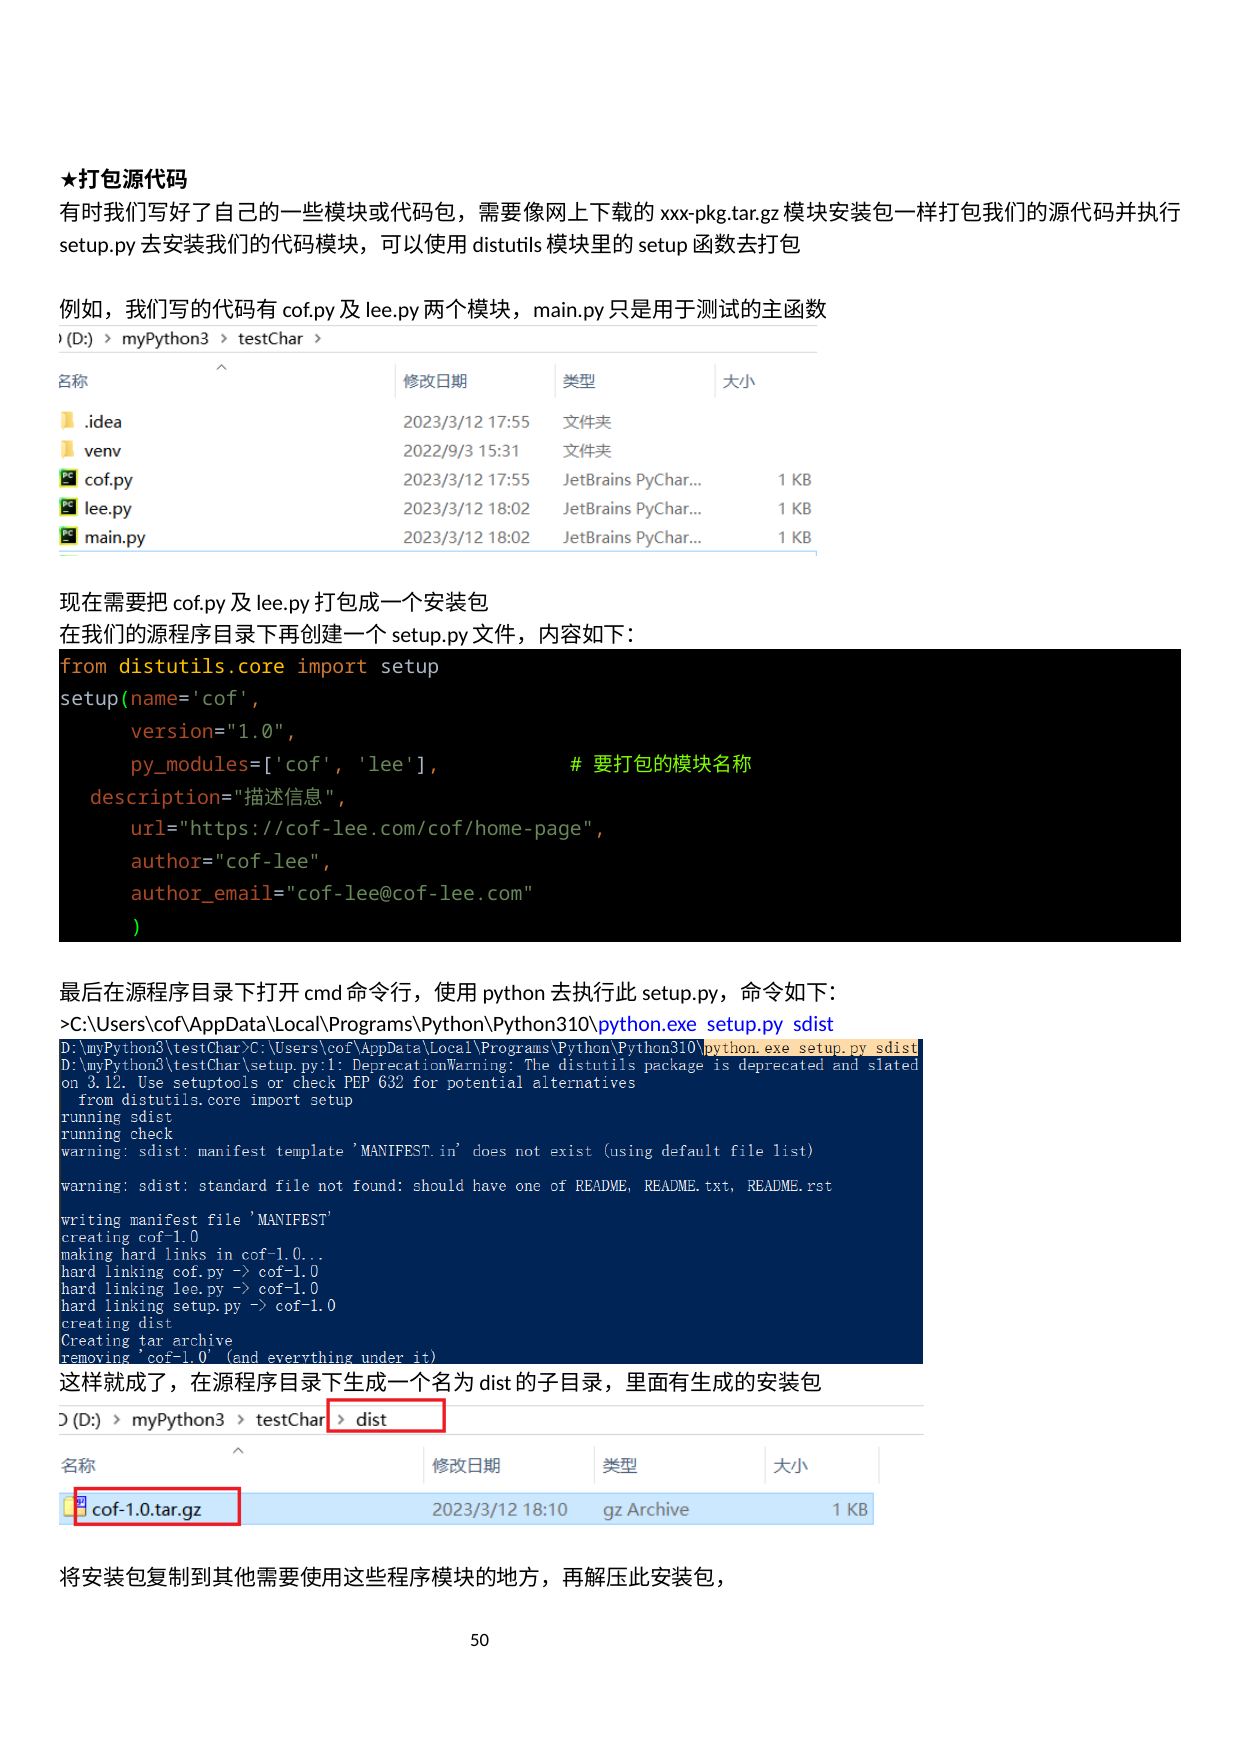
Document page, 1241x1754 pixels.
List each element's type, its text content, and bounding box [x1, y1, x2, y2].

text 有时我们写好了自己的一些模块或代码包，需要像网上下载的xxx-pkg.tar.gz模块安装包一样打包我们的源代码并执行setup.py去安装我们的代码模块，可以使用distutils模块里的setup函数去打包 [59, 194, 1181, 259]
text 在我们的源程序目录下再创建一个setup.py文件，内容如下： [59, 617, 1181, 649]
picture [59, 1397, 924, 1533]
text >C:\Users\cof\AppData\Local\Programs\Python\Python310\python.exe setup.py sdist [59, 1007, 1181, 1039]
text 这样就成了，在源程序目录下生成一个名为dist的子目录，里面有生成的安装包 [59, 1364, 1181, 1397]
text from distutils.core import setup setup(name='cof', version="1.0", py_modules=['cof', 'lee'], # 要打包的模块名称 description="描述信息", url="https://cof-lee.com/cof/home-page", author="cof-lee", author_email="cof-lee@cof-lee.com" ) [59, 649, 1181, 942]
picture [59, 324, 818, 556]
picture [59, 1039, 923, 1364]
text ★打包源代码 [59, 162, 1181, 194]
text 现在需要把cof.py及lee.py打包成一个安装包 [59, 584, 1181, 617]
text 最后在源程序目录下打开cmd命令行，使用python去执行此setup.py，命令如下： [59, 974, 1181, 1007]
text 例如，我们写的代码有cof.py及lee.py两个模块，main.py只是用于测试的主函数 [59, 292, 1181, 324]
text 将安装包复制到其他需要使用这些程序模块的地方，再解压此安装包， [59, 1559, 1181, 1592]
